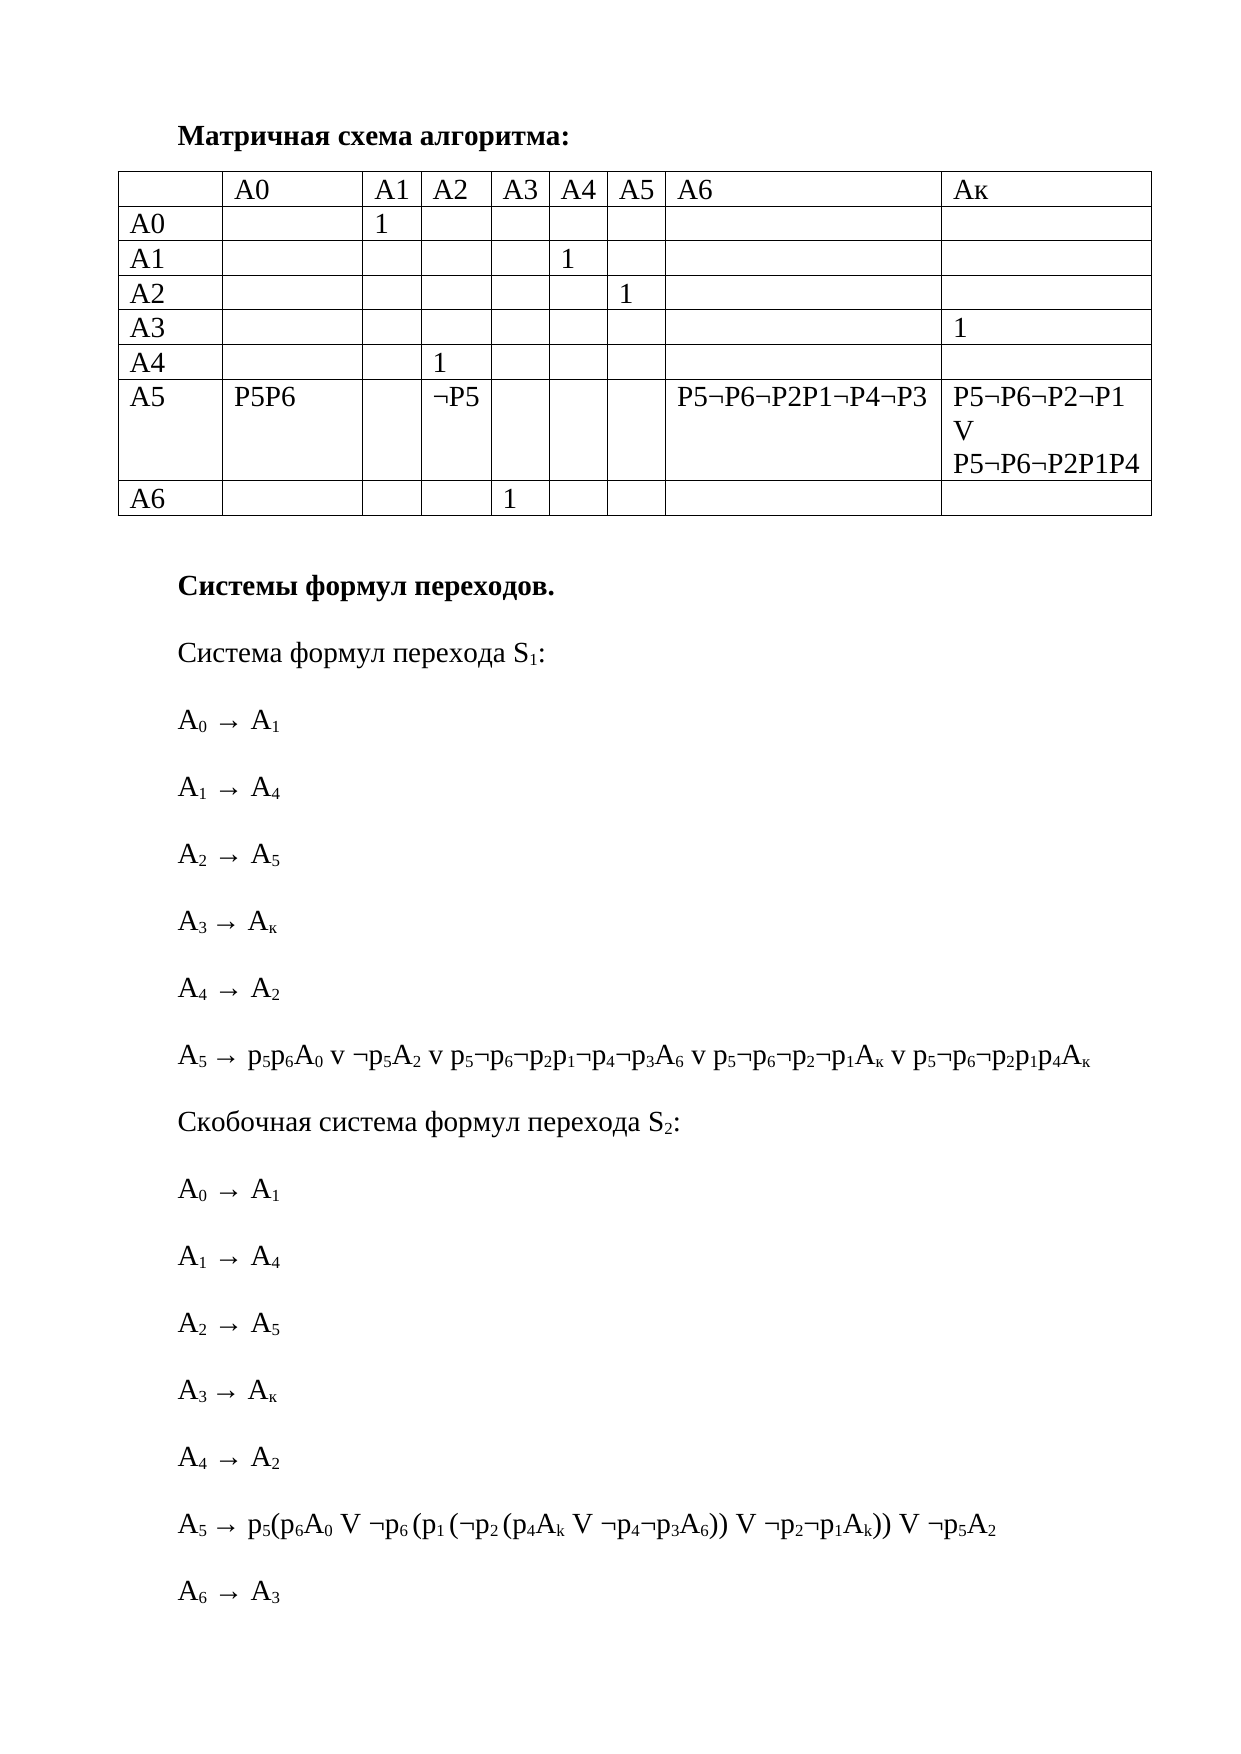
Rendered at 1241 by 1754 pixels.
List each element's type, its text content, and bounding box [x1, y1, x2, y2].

table_cell [608, 241, 665, 275]
table_cell [550, 481, 607, 515]
table_cell [608, 207, 665, 240]
table_cell [666, 207, 941, 240]
table_header A3 [492, 172, 549, 206]
text A4 → A2 [177, 1439, 1152, 1473]
text A5 → p5p6A0 v ¬p5A2 v p5¬p6¬p2p1¬p4¬p3A6 v p5¬p6¬p2¬p1Aк v p5¬p6¬p2p1p4Aк [177, 1037, 1152, 1071]
table_cell [942, 241, 1151, 275]
table_cell ¬P5 [422, 380, 491, 480]
text A2 → A5 [177, 836, 1152, 870]
table_cell [550, 345, 607, 378]
table_cell [550, 276, 607, 309]
table_cell [608, 345, 665, 378]
table_cell [363, 380, 421, 480]
table_cell [492, 310, 549, 344]
table_cell [422, 310, 491, 344]
table_cell [223, 207, 362, 240]
table_cell [608, 380, 665, 480]
table_cell [223, 241, 362, 275]
text A5 → p5(p6A0 V ¬p6 (p1 (¬p2 (p4Ak V ¬p4¬p3A6)) V ¬p2¬p1Ak)) V ¬p5A2 [177, 1506, 1152, 1540]
table_cell [223, 481, 362, 515]
table_cell 1 [550, 241, 607, 275]
table_cell P5P6 [223, 380, 362, 480]
table_cell [550, 380, 607, 480]
table_cell 1 [942, 310, 1151, 344]
table_cell 1 [422, 345, 491, 378]
table_header Aк [942, 172, 1151, 206]
table_header A0 [223, 172, 362, 206]
table_cell [942, 481, 1151, 515]
table_cell [608, 310, 665, 344]
table_cell [666, 241, 941, 275]
table_cell [422, 241, 491, 275]
table_cell A4 [119, 345, 222, 378]
table_cell [223, 276, 362, 309]
table_cell A0 [119, 207, 222, 240]
table_cell [666, 481, 941, 515]
table_cell [492, 241, 549, 275]
table_cell A5 [119, 380, 222, 480]
table_cell [422, 481, 491, 515]
table_cell [550, 207, 607, 240]
table_cell [223, 345, 362, 378]
table_cell A2 [119, 276, 222, 309]
text Системы формул переходов. [177, 568, 1152, 602]
table_cell [363, 345, 421, 378]
table_cell P5¬P6¬P2¬P1 V P5¬P6¬P2P1P4 [942, 380, 1151, 480]
table_header A2 [422, 172, 491, 206]
table_cell [942, 207, 1151, 240]
table_cell P5¬P6¬P2P1¬P4¬P3 [666, 380, 941, 480]
table_cell 1 [492, 481, 549, 515]
table_cell [492, 345, 549, 378]
table_cell [492, 380, 549, 480]
table_cell [608, 481, 665, 515]
text A3 → Aк [177, 1372, 1152, 1406]
text A1 → A4 [177, 769, 1152, 803]
table_cell [363, 310, 421, 344]
table_header A5 [608, 172, 665, 206]
text A1 → A4 [177, 1238, 1152, 1272]
table_cell A3 [119, 310, 222, 344]
text A0 → A1 [177, 702, 1152, 736]
table_cell [492, 276, 549, 309]
text A4 → A2 [177, 970, 1152, 1004]
table_header [119, 172, 222, 206]
table_cell 1 [608, 276, 665, 309]
table_cell [223, 310, 362, 344]
text A0 → A1 [177, 1171, 1152, 1205]
table_cell [666, 276, 941, 309]
table_cell [666, 310, 941, 344]
table_cell [666, 345, 941, 378]
table_header A4 [550, 172, 607, 206]
table_cell [422, 207, 491, 240]
table_cell [363, 241, 421, 275]
table_cell [942, 345, 1151, 378]
text Скобочная система формул перехода S2: [177, 1104, 1152, 1138]
table_cell A1 [119, 241, 222, 275]
table_cell [422, 276, 491, 309]
text Матричная схема алгоритма: [177, 118, 1152, 152]
table_cell [363, 481, 421, 515]
text A6 → A3 [177, 1573, 1152, 1607]
table_cell [492, 207, 549, 240]
table_cell A6 [119, 481, 222, 515]
table_cell 1 [363, 207, 421, 240]
text A3 → Aк [177, 903, 1152, 937]
table_header A1 [363, 172, 421, 206]
table_header A6 [666, 172, 941, 206]
table_cell [942, 276, 1151, 309]
text A2 → A5 [177, 1305, 1152, 1339]
text Система формул перехода S1: [177, 636, 1152, 669]
table_cell [363, 276, 421, 309]
table_cell [550, 310, 607, 344]
